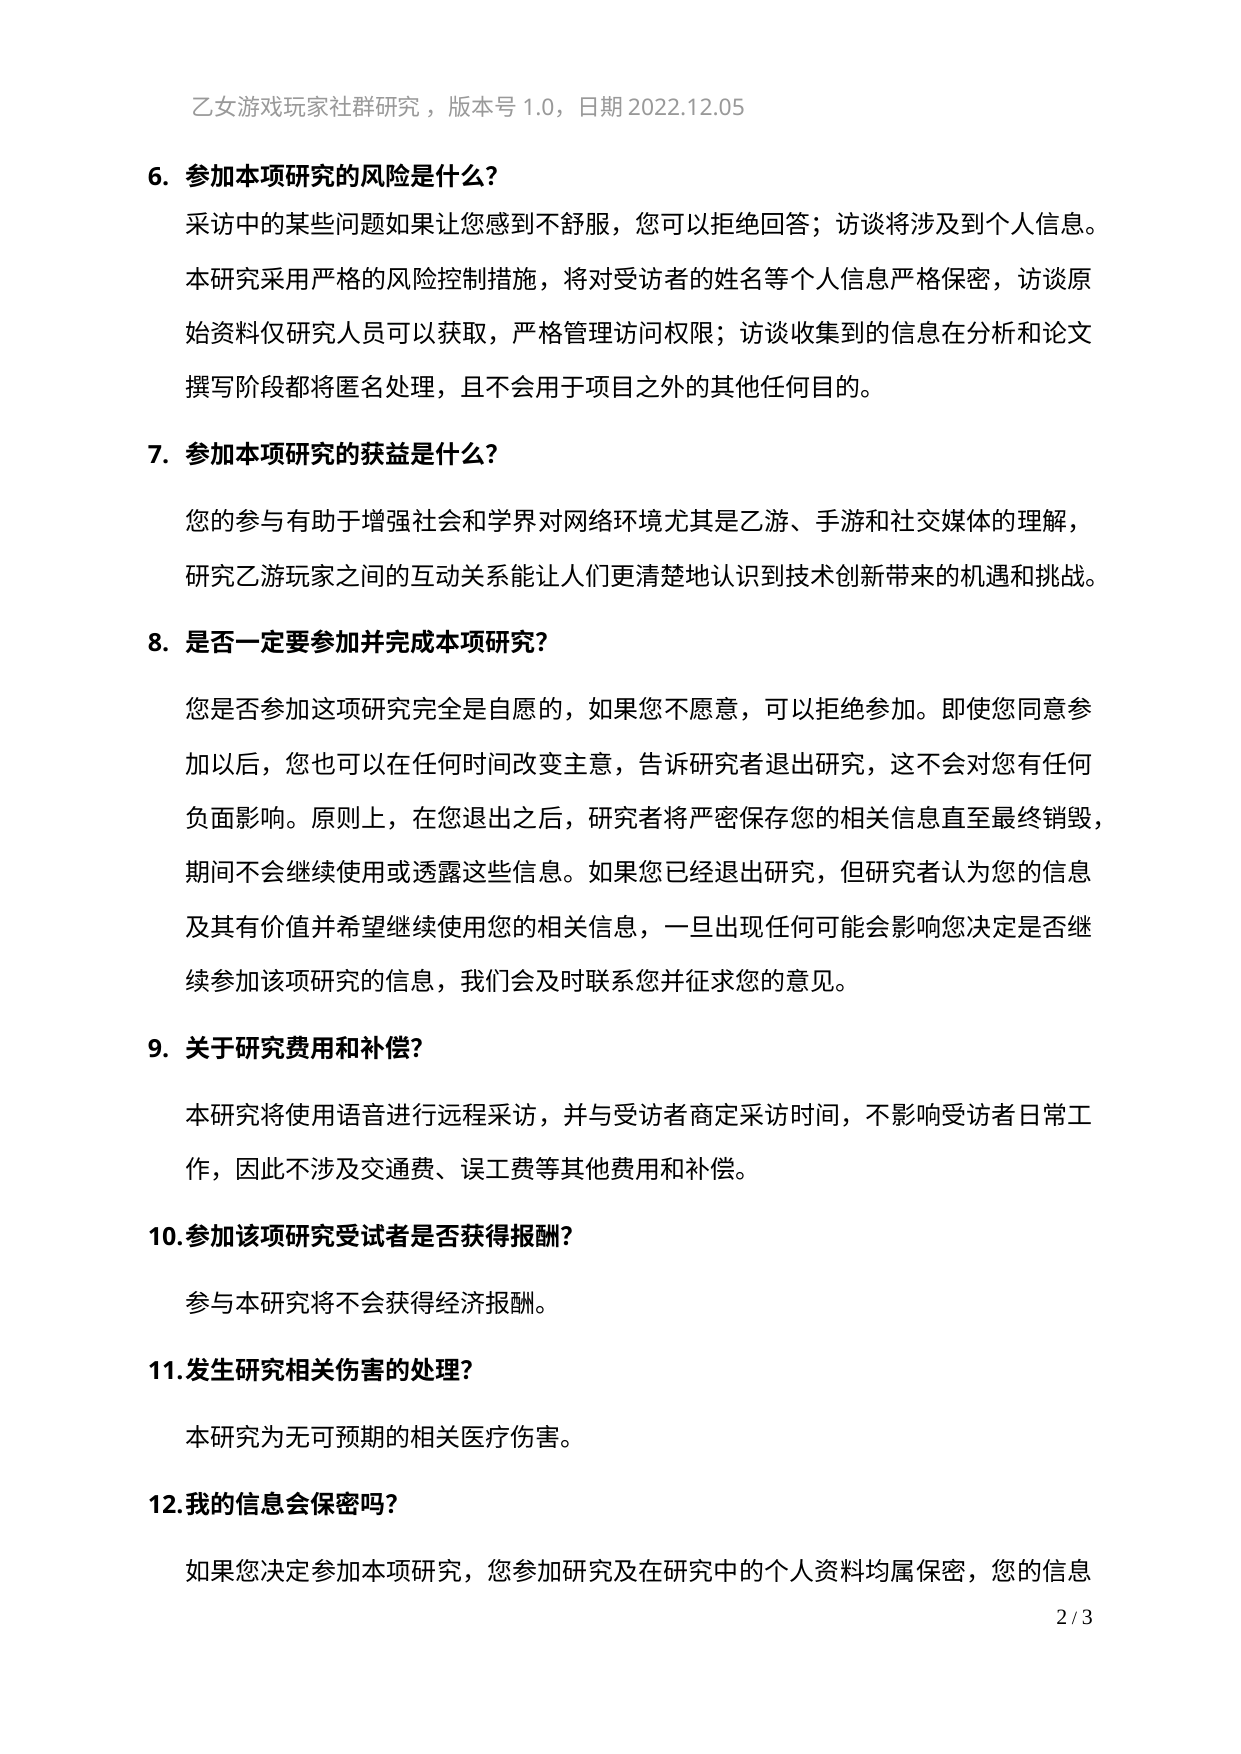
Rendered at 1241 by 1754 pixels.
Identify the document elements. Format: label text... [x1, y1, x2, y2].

text 本研究将使用语音进行远程采访，并与受访者商定采访时间，不影响受访者日常工作，因此不涉及交通费、误工费等其他费用和补偿。 [185, 1095, 1092, 1186]
text 本研究为无可预期的相关医疗伤害。 [185, 1417, 1092, 1453]
list 参加本项研究的风险是什么？ [148, 156, 1092, 192]
text 采访中的某些问题如果让您感到不舒服，您可以拒绝回答；访谈将涉及到个人信息。 [185, 205, 1092, 241]
text 您的参与有助于增强社会和学界对网络环境尤其是乙游、手游和社交媒体的理解，研究乙游玩家之间的互动关系能让人们更清楚地认识到技术创新带来的机遇和挑战。 [185, 502, 1092, 592]
text 参与本研究将不会获得经济报酬。 [185, 1283, 1092, 1320]
list 关于研究费用和补偿？ [148, 1028, 1092, 1065]
list 参加该项研究受试者是否获得报酬？ [148, 1217, 1092, 1253]
list 是否一定要参加并完成本项研究？ [148, 623, 1092, 659]
list 参加本项研究的获益是什么？ [148, 435, 1092, 471]
text 本研究采用严格的风险控制措施，将对受访者的姓名等个人信息严格保密，访谈原始资料仅研究人员可以获取，严格管理访问权限；访谈收集到的信息在分析和论文撰写阶段都将匿名处理，且不会用于项目之外的其他任何目的。 [185, 259, 1092, 404]
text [185, 1551, 1092, 1587]
list 我的信息会保密吗？ [148, 1484, 1092, 1520]
text 您是否参加这项研究完全是自愿的，如果您不愿意，可以拒绝参加。即使您同意参加以后，您也可以在任何时间改变主意，告诉研究者退出研究，这不会对您有任何负面影响。原则上，在您退出之后，研究者将严密保存您的相关信息直至最终销毁，期间不会继续使用或透露这些信息。如果您已经退出研究，但研究者认为您的信息及其有价值并希望继续使用您的相关信息，一旦出现任何可能会影响您决定是否继续参加该项研究的信息，我们会及时联系您并征求您的意见。 [185, 690, 1092, 998]
list 发生研究相关伤害的处理？ [148, 1350, 1092, 1387]
